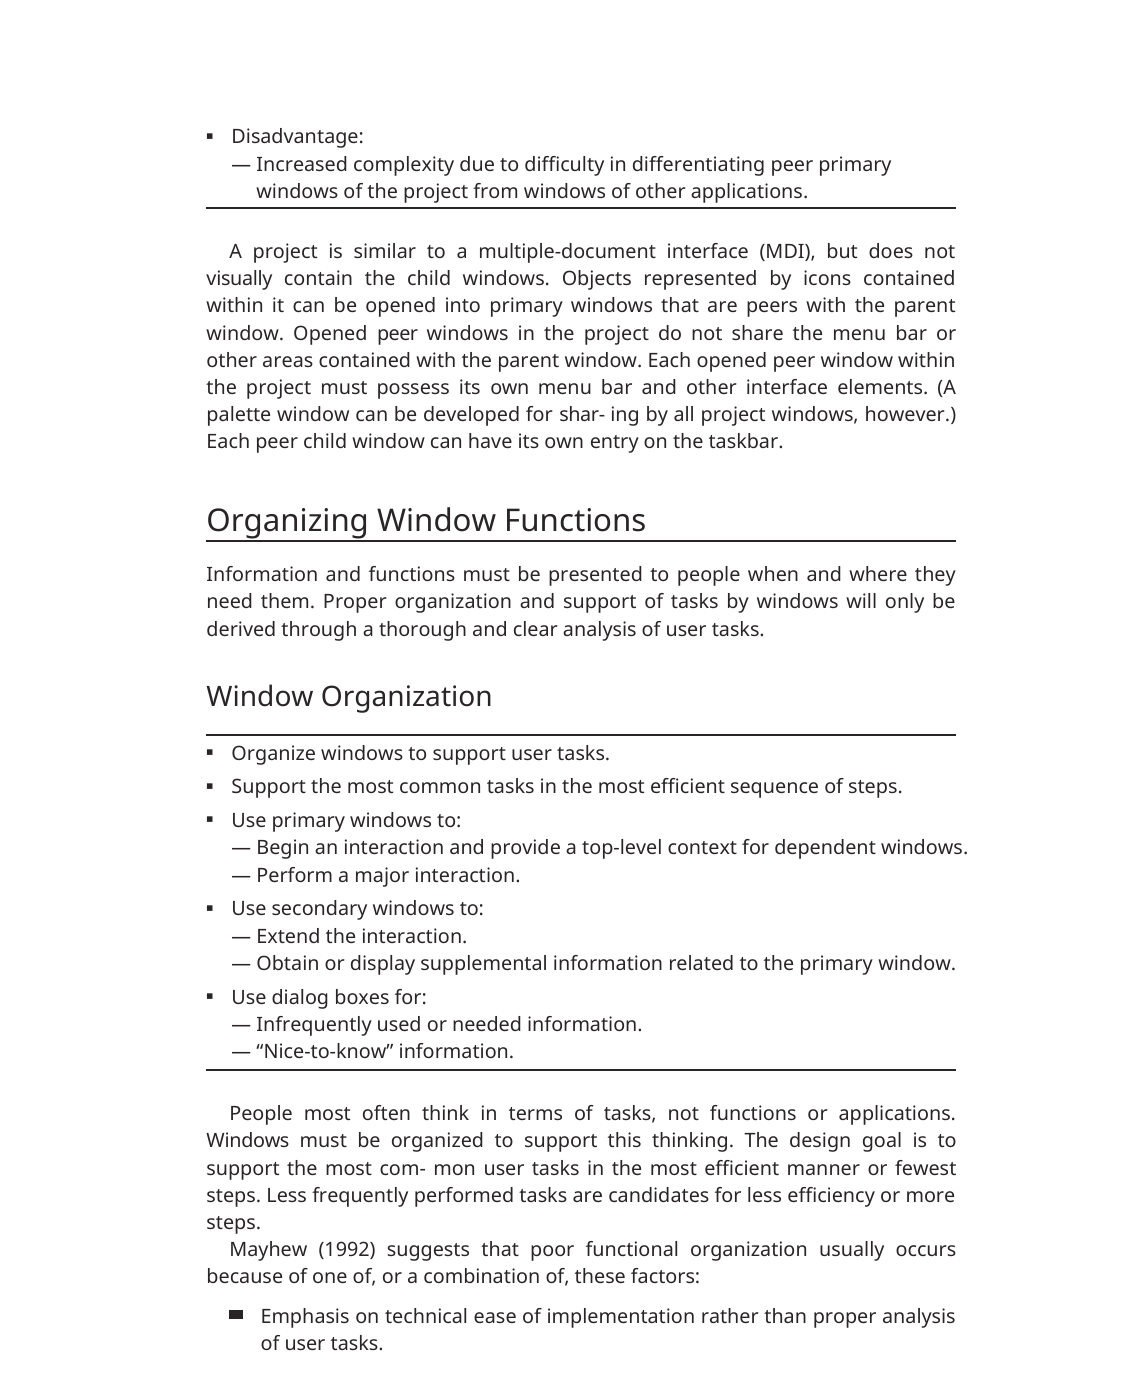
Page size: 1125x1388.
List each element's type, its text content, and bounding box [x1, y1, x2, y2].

list Use secondary windows to: [206, 894, 1031, 922]
list Perform a major interaction. [231, 861, 1031, 888]
list Use dialog boxes for: [206, 983, 1031, 1010]
subtitle Window Organization [206, 676, 1031, 715]
text Mayhew (1992) suggests that poor functional organization usually occurs because of one of, or a combination of, these factors: [206, 1236, 956, 1290]
text People most often think in terms of tasks, not functions or applications. Windows must be organized to support this thinking. The design goal is to support the most com- mon user tasks in the most efficient manner or fewest steps. Less frequently performed tasks are candidates for less efficiency or more steps. [206, 1099, 957, 1235]
list Disadvantage: [206, 123, 1031, 150]
list Use primary windows to: [206, 806, 1031, 833]
list Support the most common tasks in the most efficient sequence of steps. [206, 772, 1031, 799]
text Information and functions must be presented to people when and where they need them. Proper organization and support of tasks by windows will only be derived through a thorough and clear analysis of user tasks. [206, 561, 957, 642]
list Begin an interaction and provide a top-level context for dependent windows. [231, 833, 1031, 861]
text A project is similar to a multiple-document interface (MDI), but does not visually contain the child windows. Objects represented by icons contained within it can be opened into primary windows that are peers with the parent window. Opened peer windows in the project do not share the menu bar or other areas contained with the parent window. Each opened peer window within the project must possess its own menu bar and other interface elements. (A palette window can be developed for shar- ing by all project windows, however.) Each peer child window can have its own entry on the taskbar. [206, 237, 957, 454]
list “Nice-to-know” information. [231, 1038, 1031, 1065]
text Emphasis on technical ease of implementation rather than proper analysis of user tasks. [260, 1302, 957, 1356]
subtitle Organizing Window Functions [206, 498, 1031, 540]
list Increased complexity due to difficulty in differentiating peer primary windows of the project from windows of other applications. [231, 150, 957, 204]
list Extend the interaction. [231, 922, 1031, 949]
list Organize windows to support user tasks. [206, 735, 1031, 766]
list Obtain or display supplemental information related to the primary window. [231, 949, 1031, 976]
list Infrequently used or needed information. [231, 1010, 1031, 1037]
